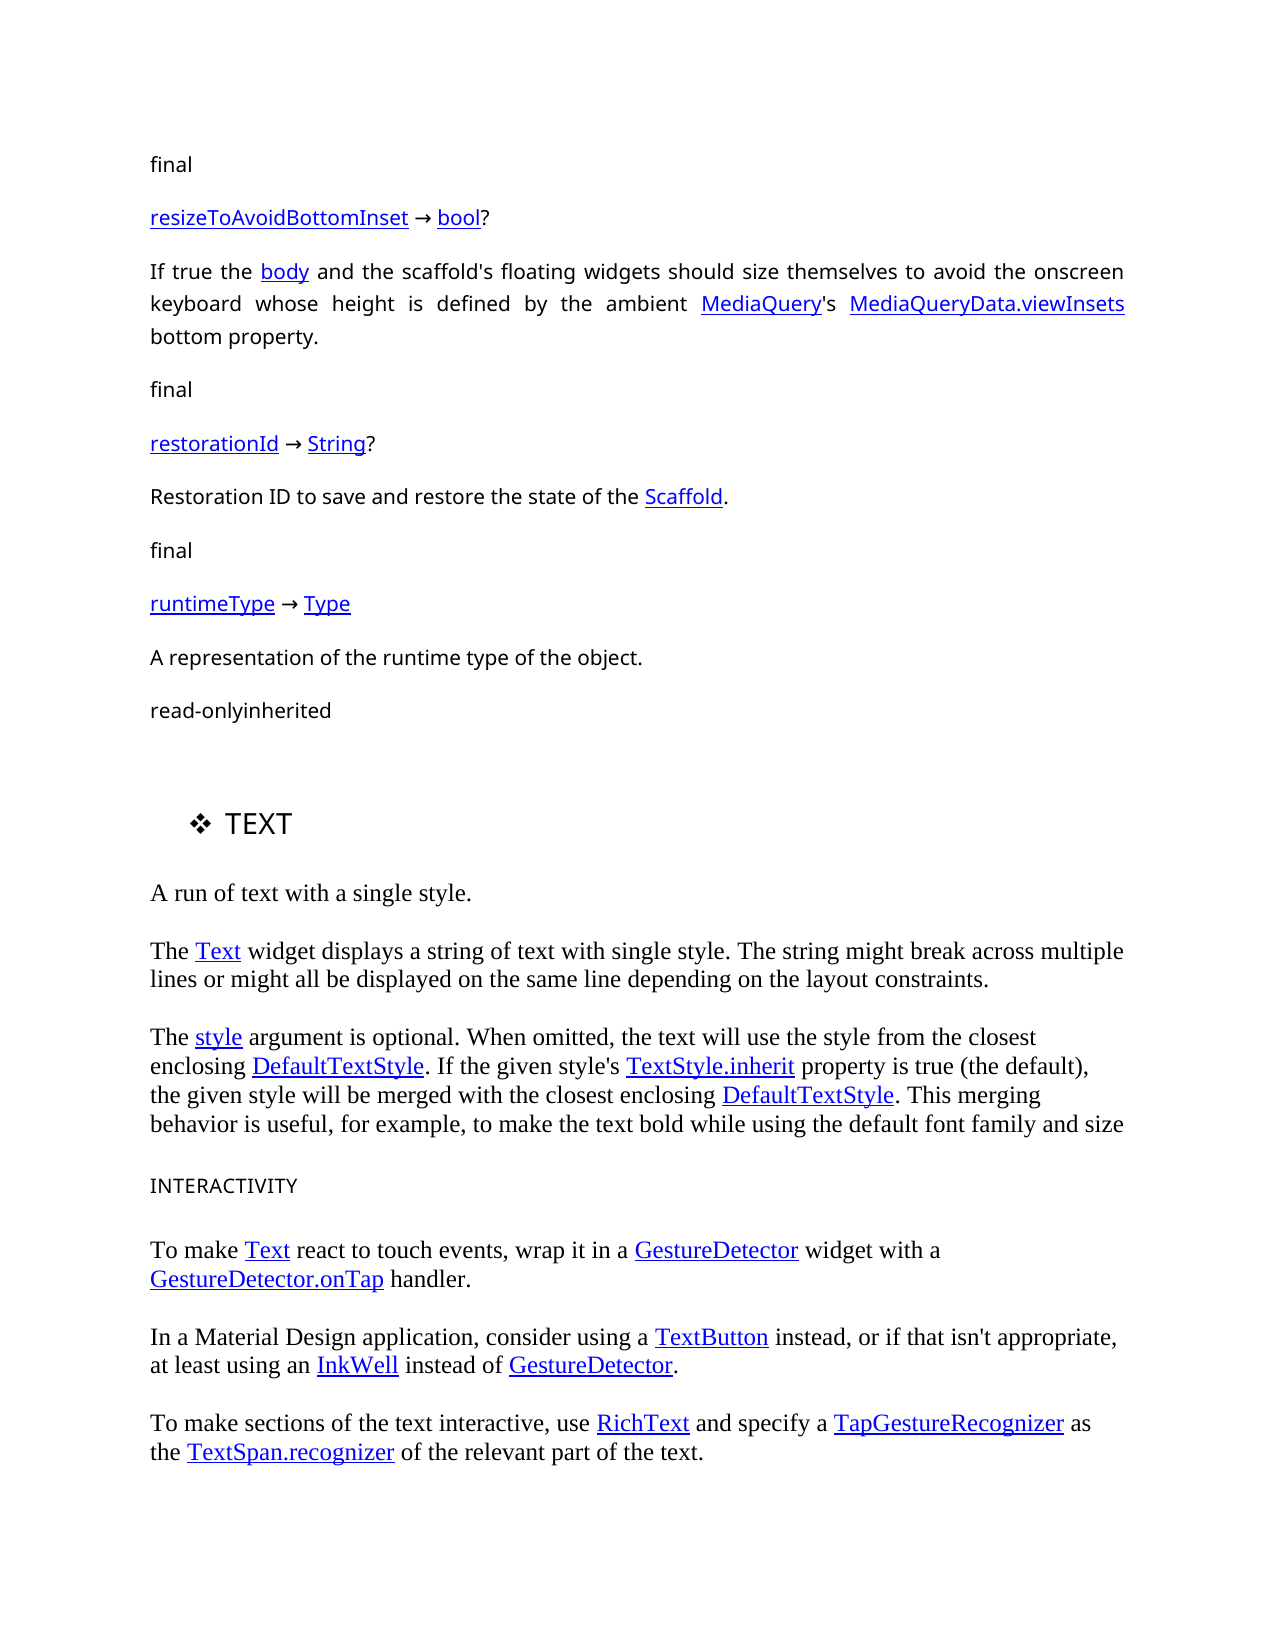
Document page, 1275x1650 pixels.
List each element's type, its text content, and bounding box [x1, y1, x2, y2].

text In a Material Design application, consider using a TextButton instead, or if that isn't appropriate, at least using an InkWell instead of GestureDetector. [150, 1322, 1125, 1379]
text restorationId → String? [150, 429, 1125, 457]
text resizeToAvoidBottomInset → bool? [150, 203, 1125, 232]
text read-onlyinherited [150, 696, 1125, 724]
text runtimeType → Type [150, 589, 1125, 618]
text A representation of the runtime type of the object. [150, 643, 1125, 671]
text final [150, 150, 1125, 178]
text Restoration ID to save and restore the state of the Scaffold. [150, 482, 1125, 511]
subtitle interactivity [150, 1167, 1125, 1201]
text To make Text react to touch events, wrap it in a GestureDetector widget with a GestureDetector.onTap handler. [150, 1235, 1125, 1292]
text If true the body and the scaffold's floating widgets should size themselves to avoid the onscreen keyboard whose height is defined by the ambient MediaQuery's MediaQueryData.viewInsets bottom property. [150, 257, 1125, 351]
text A run of text with a single style. [150, 878, 1125, 907]
text The Text widget displays a string of text with single style. The string might break across multiple lines or might all be displayed on the same line depending on the layout constraints. [150, 936, 1125, 993]
text final [150, 376, 1125, 404]
text final [150, 536, 1125, 564]
text The style argument is optional. When omitted, the text will use the style from the closest enclosing DefaultTextStyle. If the given style's TextStyle.inherit property is true (the default), the given style will be merged with the closest enclosing DefaultTextStyle. This merging behavior is useful, for example, to make the text bold while using the default font family and size [150, 1022, 1125, 1137]
text To make sections of the text interactive, use RichText and specify a TapGestureRecognizer as the TextSpan.recognizer of the relevant part of the text. [150, 1408, 1125, 1466]
subtitle TEXT [187, 803, 1125, 843]
